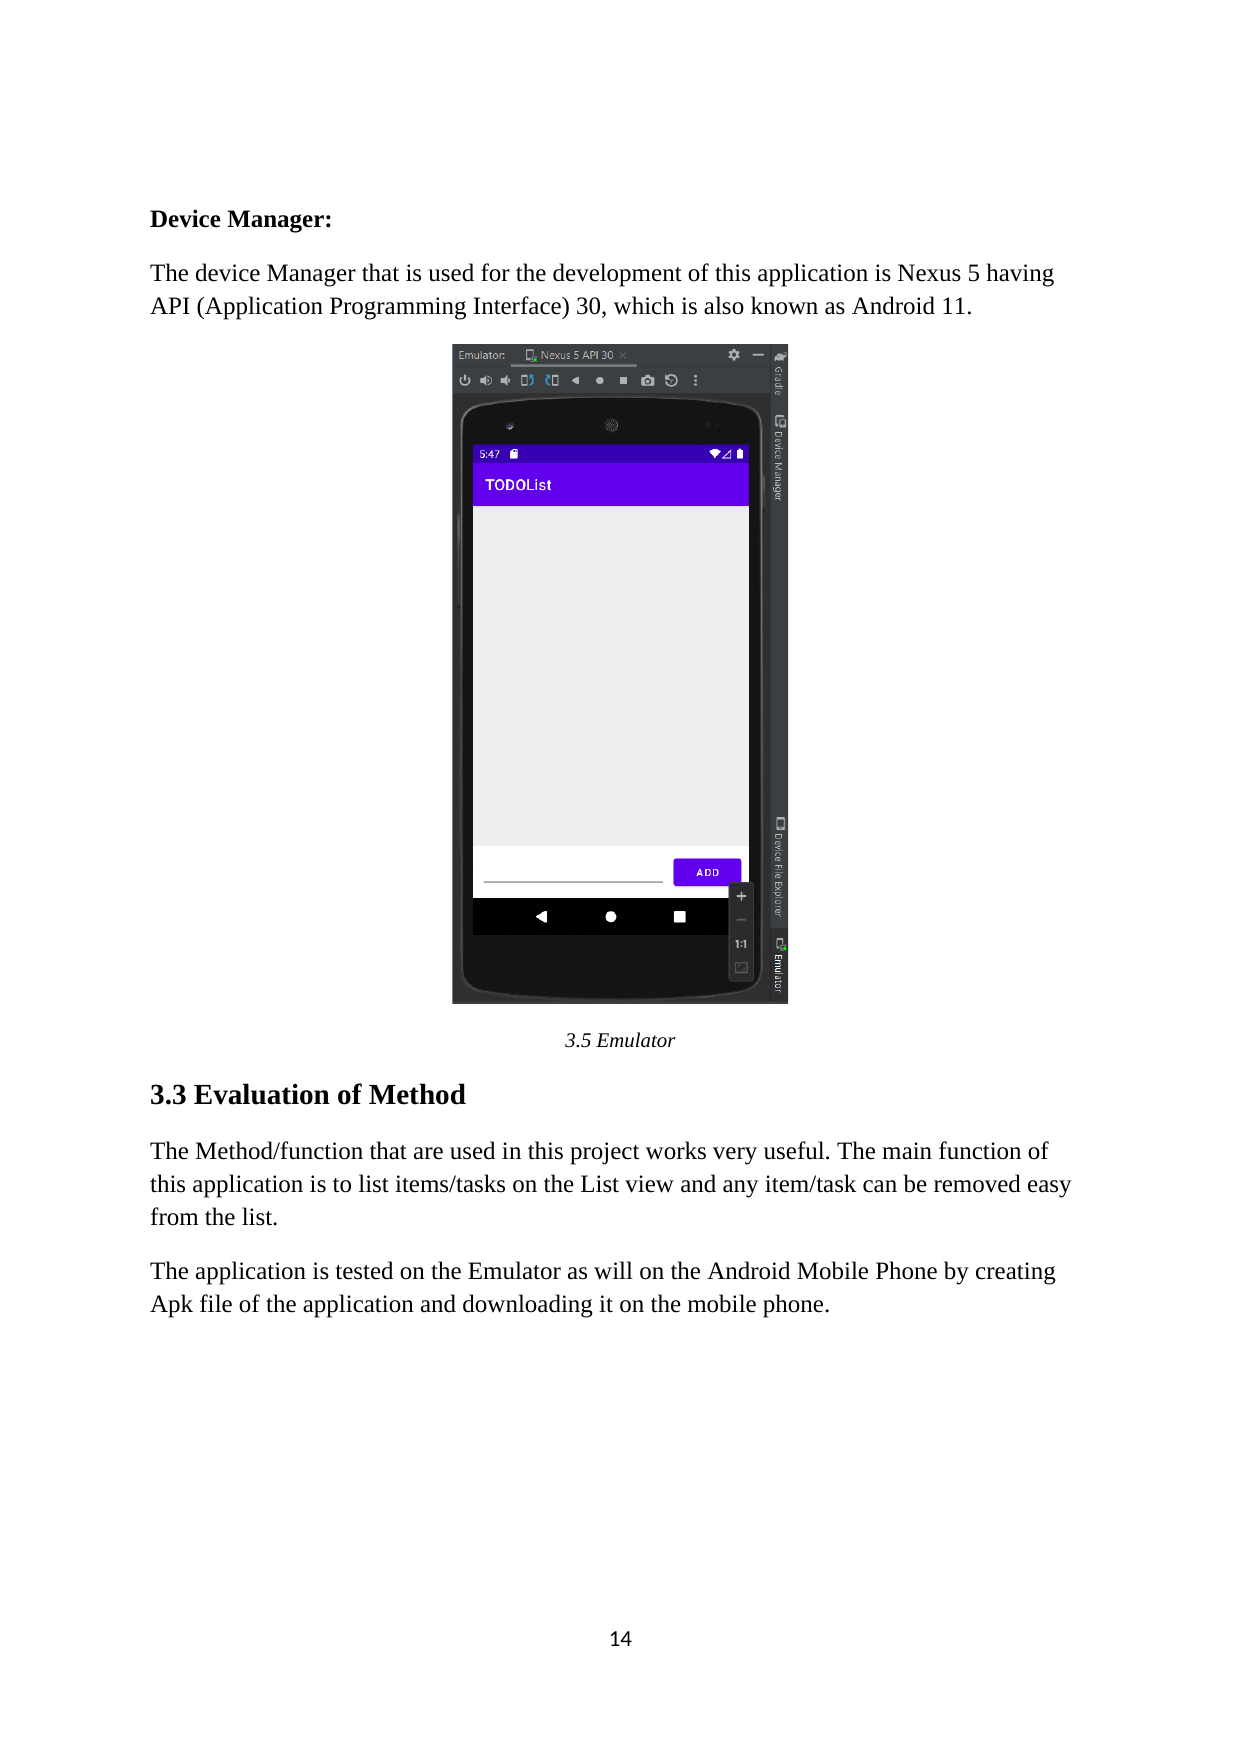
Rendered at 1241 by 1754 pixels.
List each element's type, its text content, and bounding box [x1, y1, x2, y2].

text The application is tested on the Emulator as will on the Android Mobile Phone by creating Apk file of the application and downloading it on the mobile phone. [150, 1256, 1090, 1318]
picture [452, 344, 789, 1004]
text The Method/function that are used in this project works very useful. The main function of this application is to list items/tasks on the List view and any item/task can be removed easy from the list. [150, 1136, 1090, 1231]
text 3.5 Emulator [150, 1028, 1090, 1052]
text Device Manager: [150, 204, 1090, 233]
text The device Manager that is used for the development of this application is Nexus 5 having API (Application Programming Interface) 30, which is also known as Android 11. [150, 258, 1090, 319]
text 3.3 Evaluation of Method [150, 1077, 1090, 1110]
